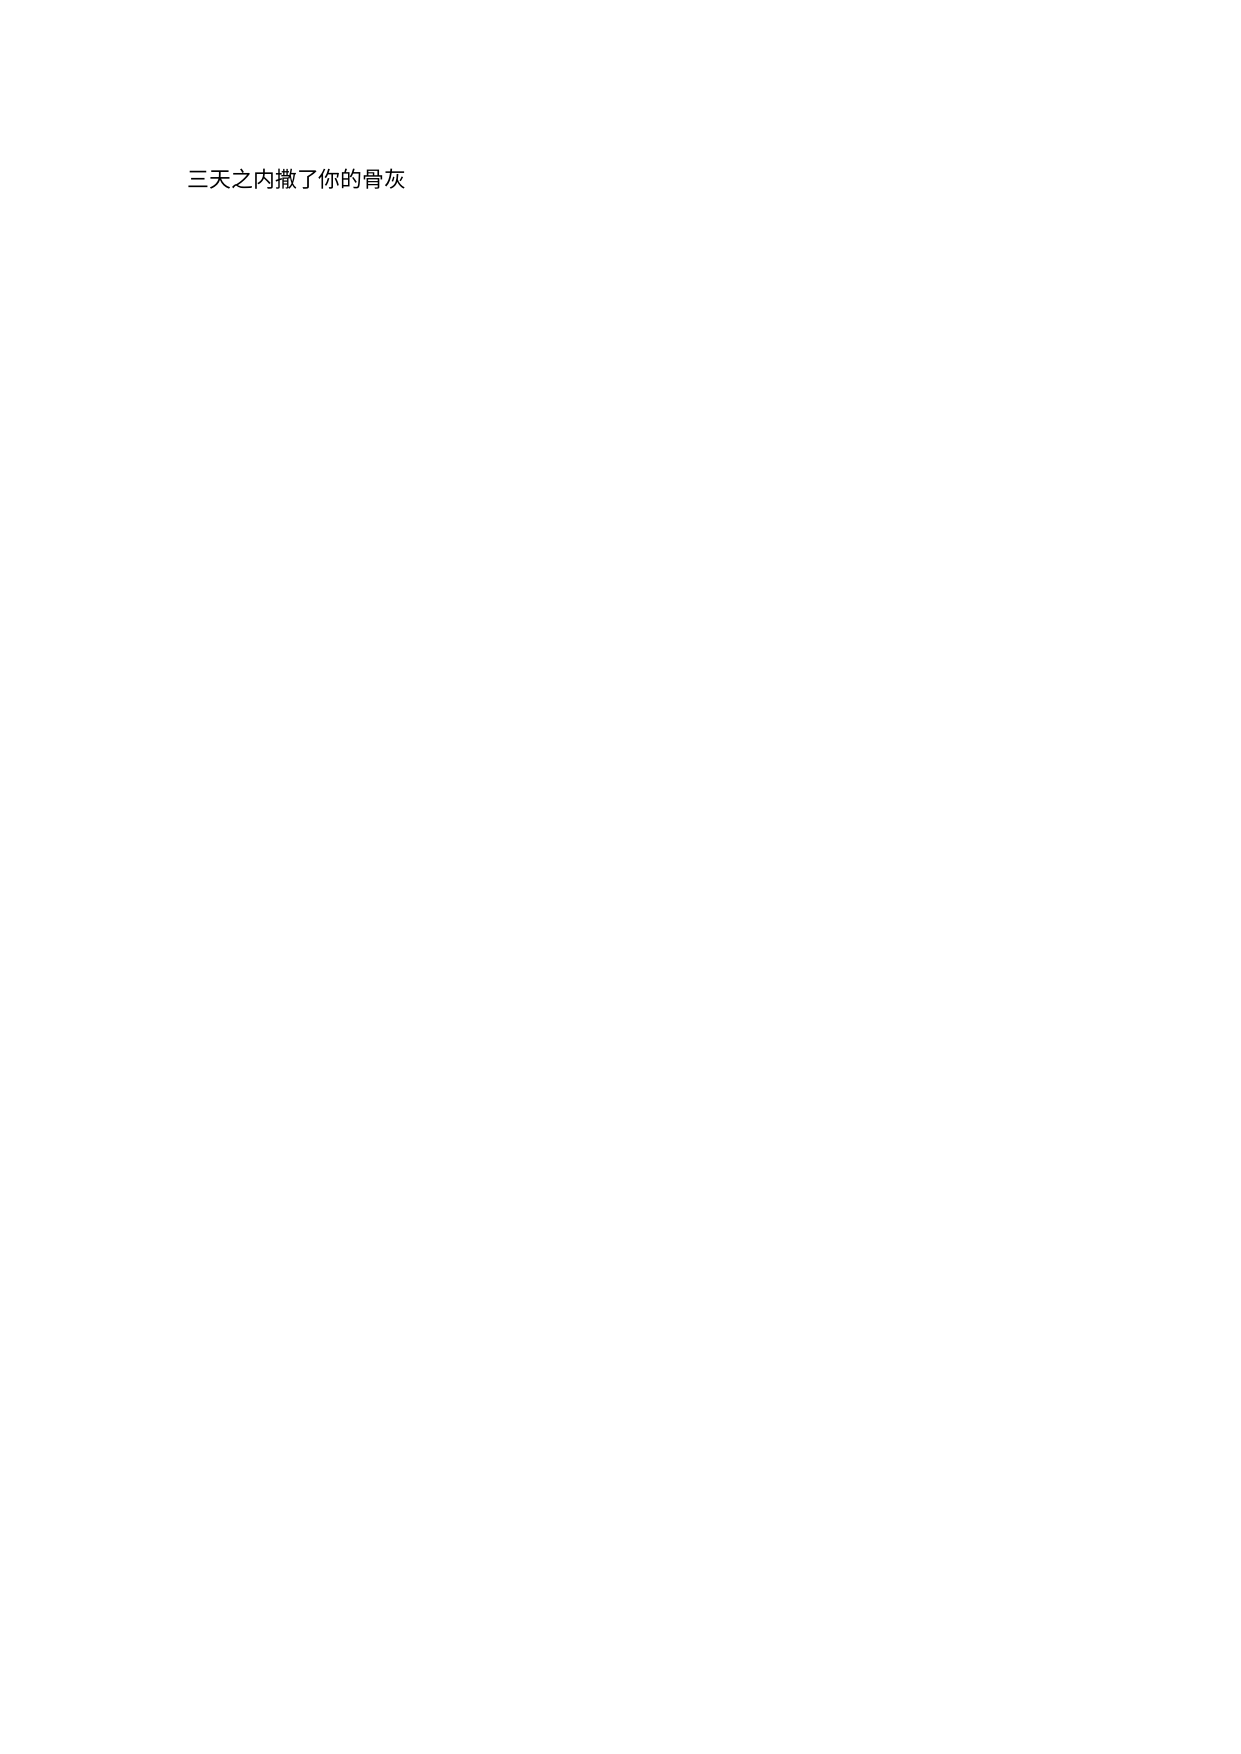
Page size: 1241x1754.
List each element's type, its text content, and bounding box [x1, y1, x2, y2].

text 三天之内撒了你的骨灰 [187, 162, 1053, 194]
